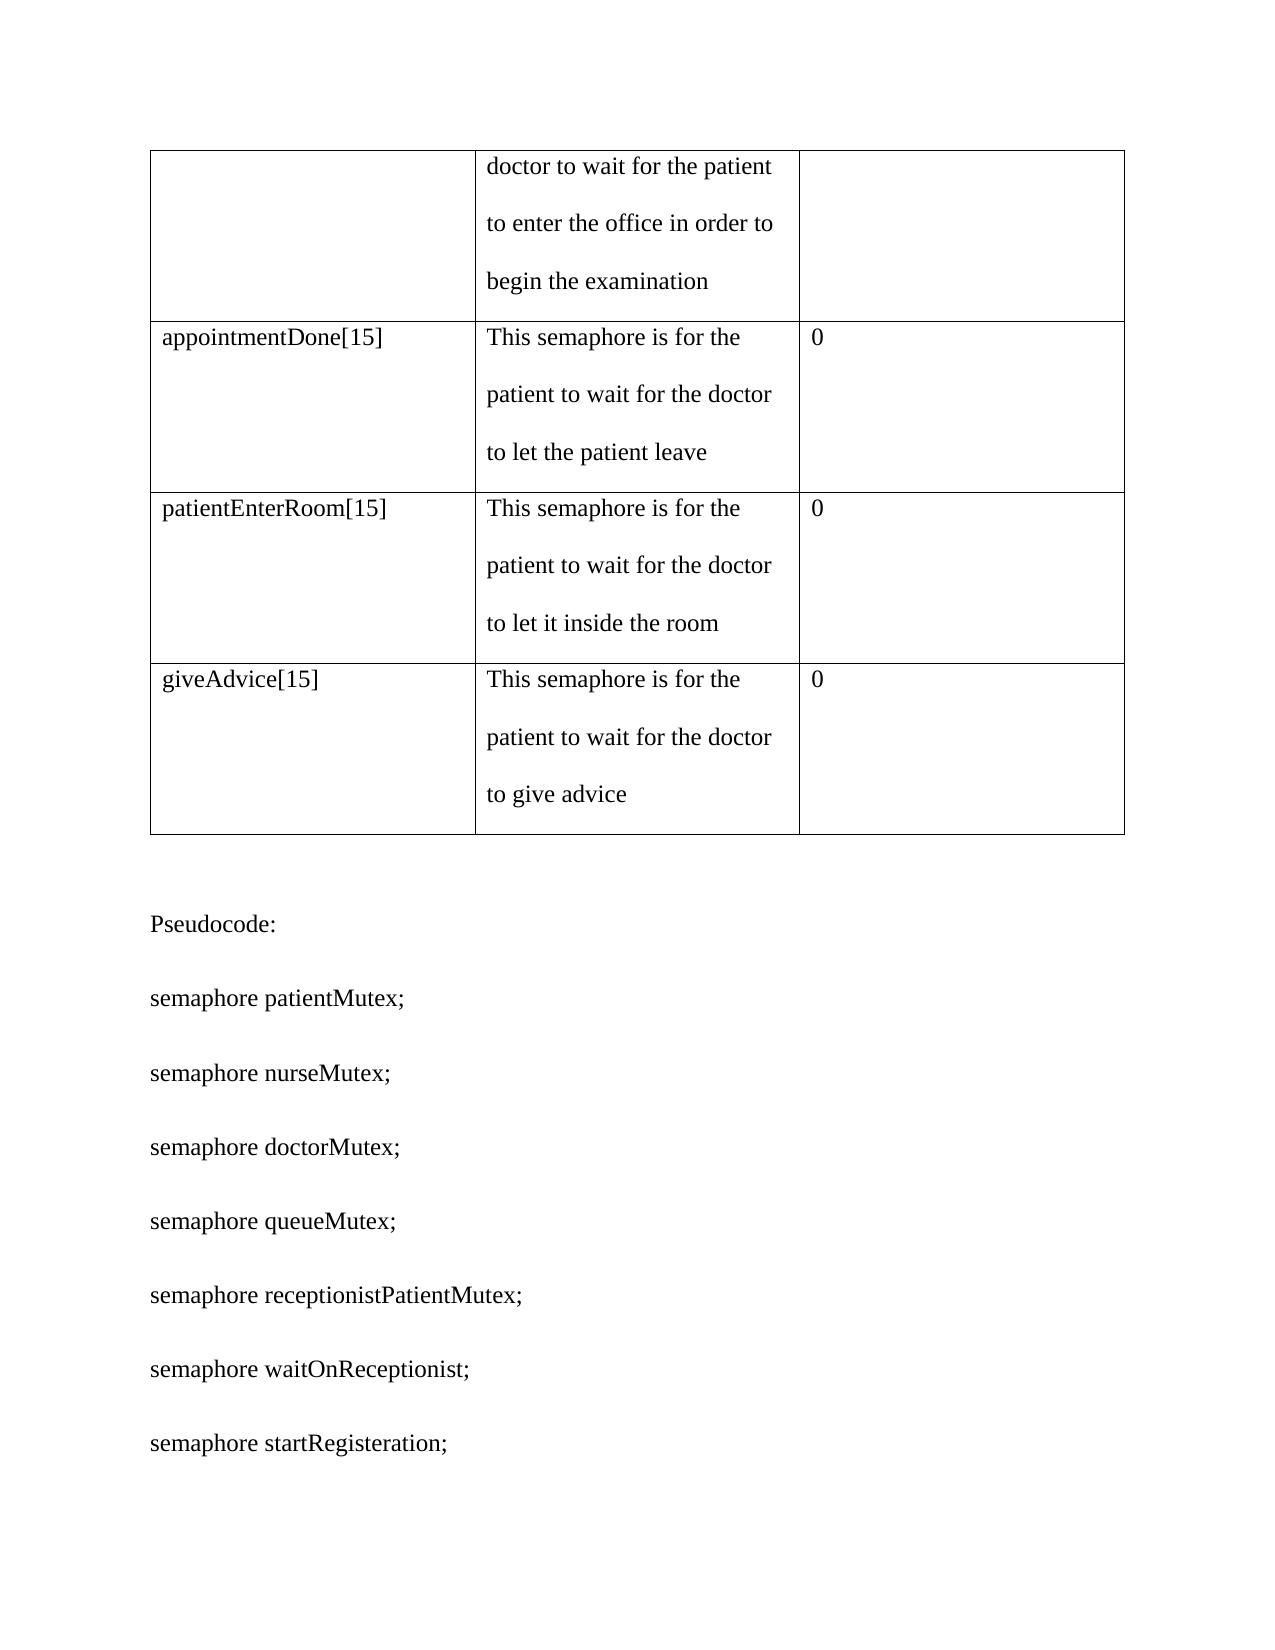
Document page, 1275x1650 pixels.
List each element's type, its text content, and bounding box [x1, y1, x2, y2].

table_cell 0 [800, 664, 1124, 834]
text Pseudocode: [150, 909, 1125, 938]
text semaphore waitOnReceptionist; [150, 1354, 1125, 1383]
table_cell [151, 151, 475, 321]
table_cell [476, 151, 799, 321]
text semaphore queueMutex; [150, 1206, 1125, 1235]
table_cell 0 [800, 322, 1124, 492]
table_cell 0 [800, 151, 1124, 321]
table_cell patientEnterRoom[15] [151, 493, 475, 663]
text semaphore nurseMutex; [150, 1058, 1125, 1086]
table_cell This semaphore is for the patient to wait for the doctor to let the patient leave [476, 322, 799, 492]
table_cell appointmentDone[15] [151, 322, 475, 492]
table_cell This semaphore is for the patient to wait for the doctor to let it inside the room [476, 493, 799, 663]
table_cell This semaphore is for the patient to wait for the doctor to give advice [476, 664, 799, 834]
text semaphore doctorMutex; [150, 1132, 1125, 1161]
text semaphore startRegisteration; [150, 1428, 1125, 1457]
text semaphore receptionistPatientMutex; [150, 1280, 1125, 1309]
text semaphore patientMutex; [150, 983, 1125, 1012]
table_cell 0 [800, 493, 1124, 663]
table_cell giveAdvice[15] [151, 664, 475, 834]
